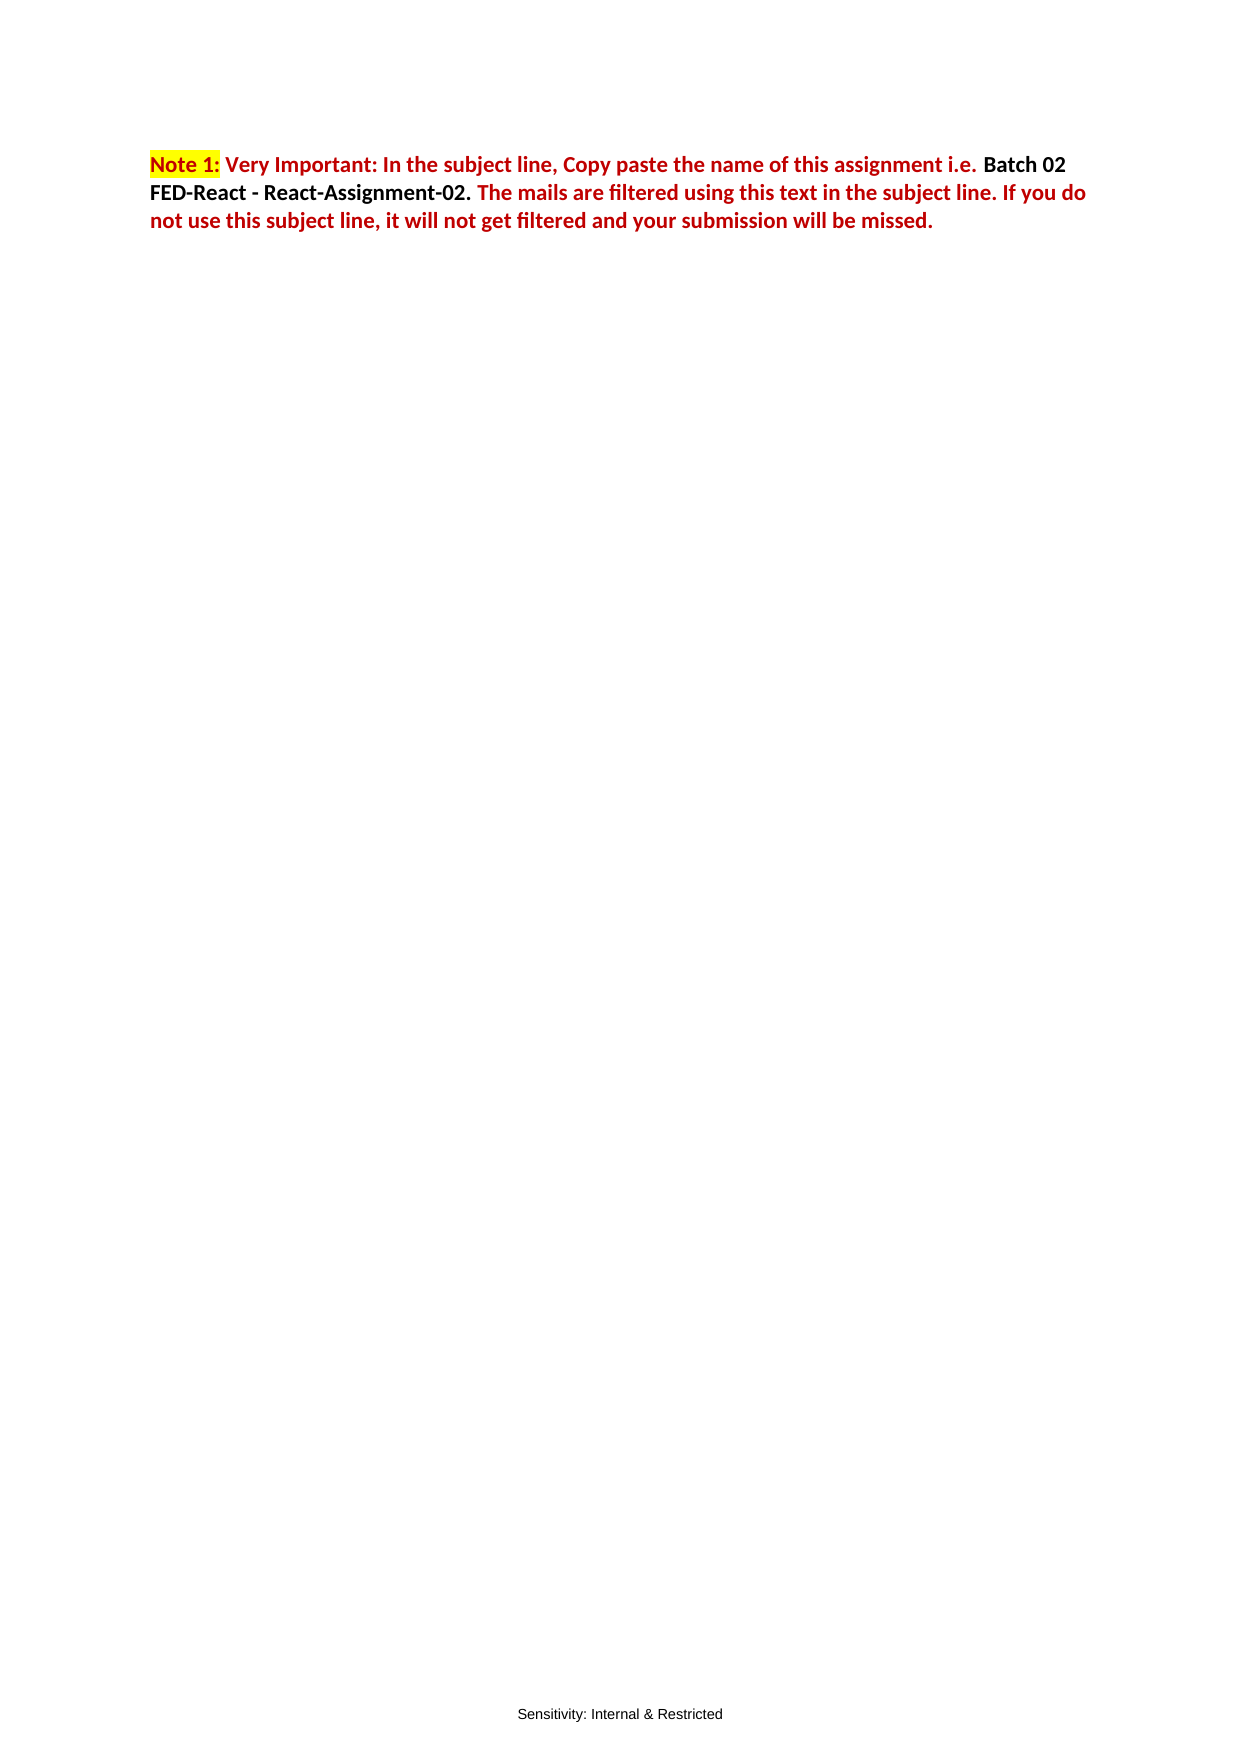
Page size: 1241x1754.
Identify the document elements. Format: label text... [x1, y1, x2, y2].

text Note 1: Very Important: In the subject line, Copy paste the name of this assignment i.e. Batch 02 FED-React - React-Assignment-02. The mails are filtered using this text in the subject line. If you do not use this subject line, it will not get filtered and your submission will be missed. [150, 150, 1090, 234]
